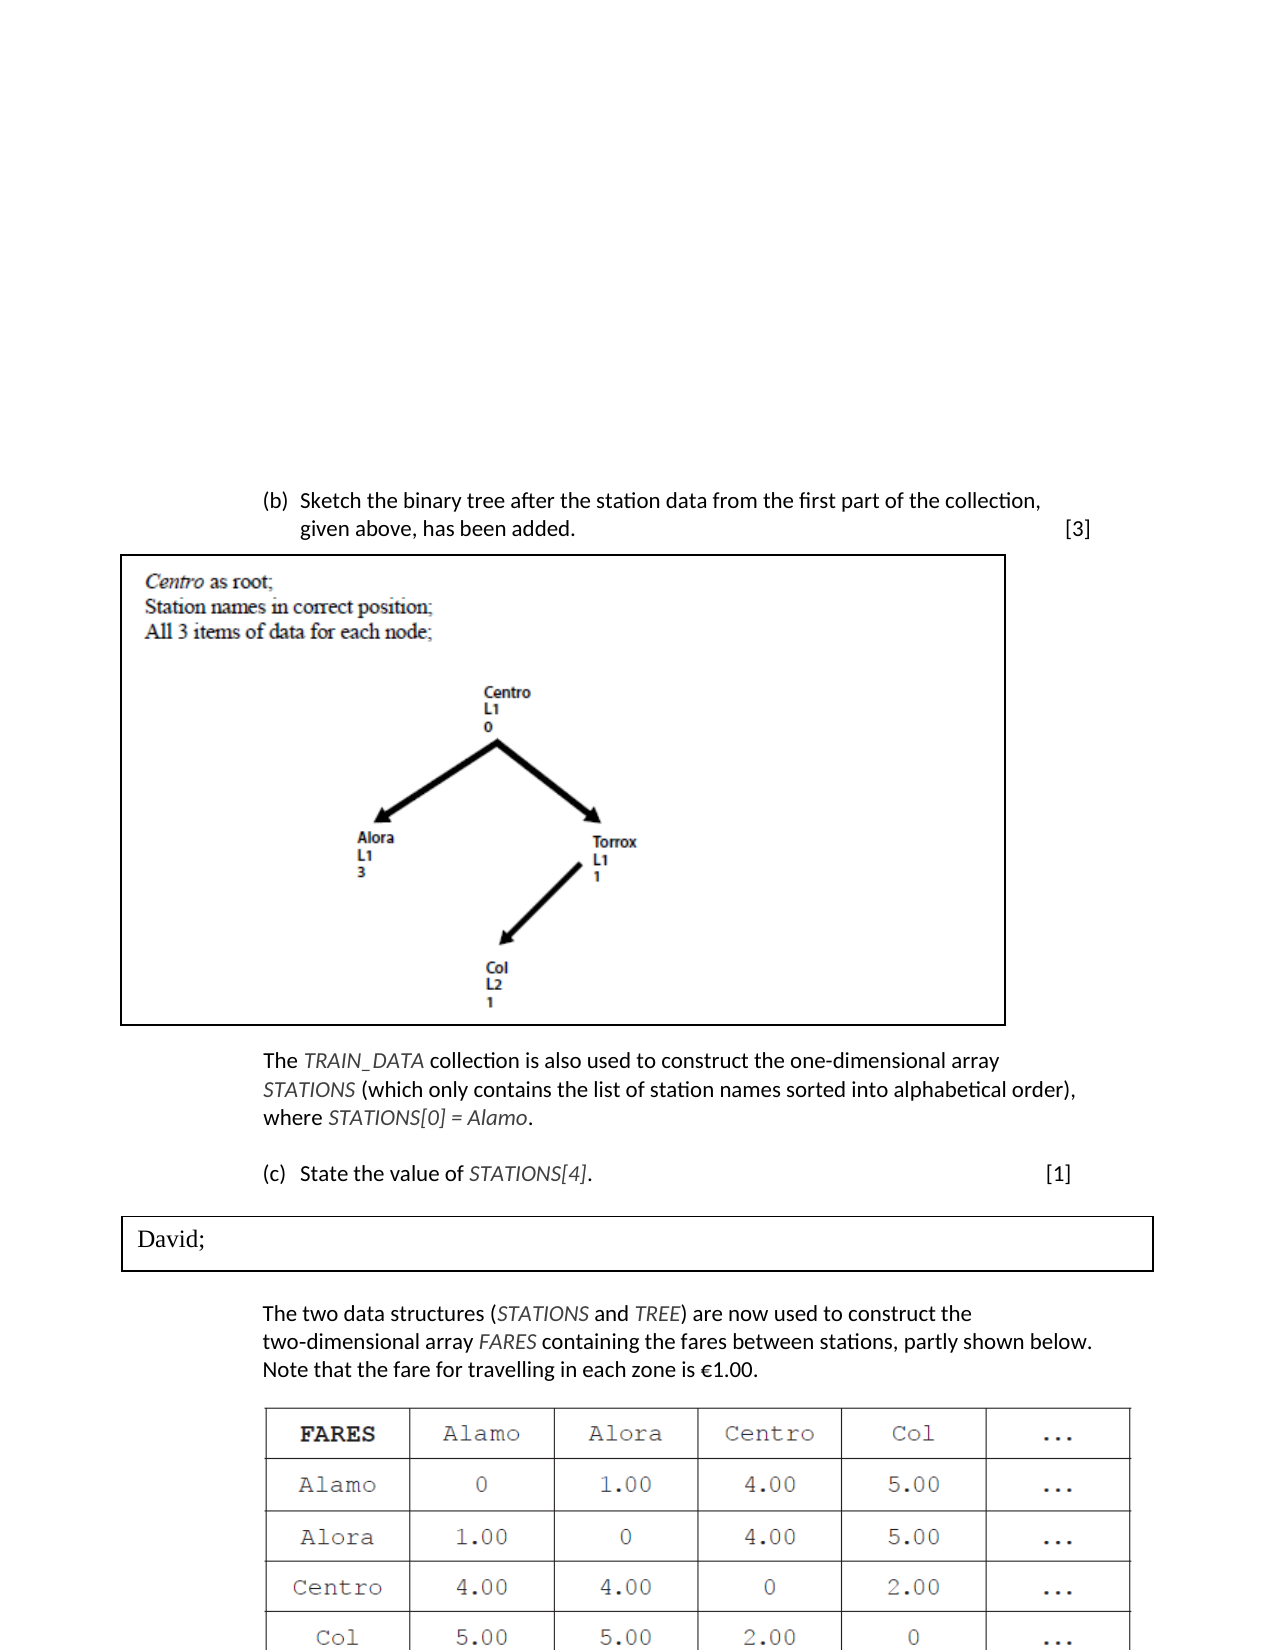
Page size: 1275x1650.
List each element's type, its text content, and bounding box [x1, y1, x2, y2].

picture [136, 562, 670, 1018]
text The two data structures (STATIONS and TREE) are now used to construct the two‑dimensional array FARES containing the fares between stations, partly shown below. Note that the fare for travelling in each zone is €1.00. [262, 1299, 1125, 1383]
list given above, has been added. [3] [300, 514, 1125, 542]
text STATIONS (which only contains the list of station names sorted into alphabetical order), [150, 1075, 1125, 1103]
picture [257, 1400, 1139, 1650]
text where STATIONS[0] = Alamo. [150, 1103, 1125, 1131]
list State the value of STATIONS[4]. [1] [262, 1159, 1125, 1187]
list Sketch the binary tree after the station data from the first part of the collection, [262, 486, 1125, 514]
text The TRAIN_DATA collection is also used to construct the one-dimensional array [150, 1047, 1125, 1075]
